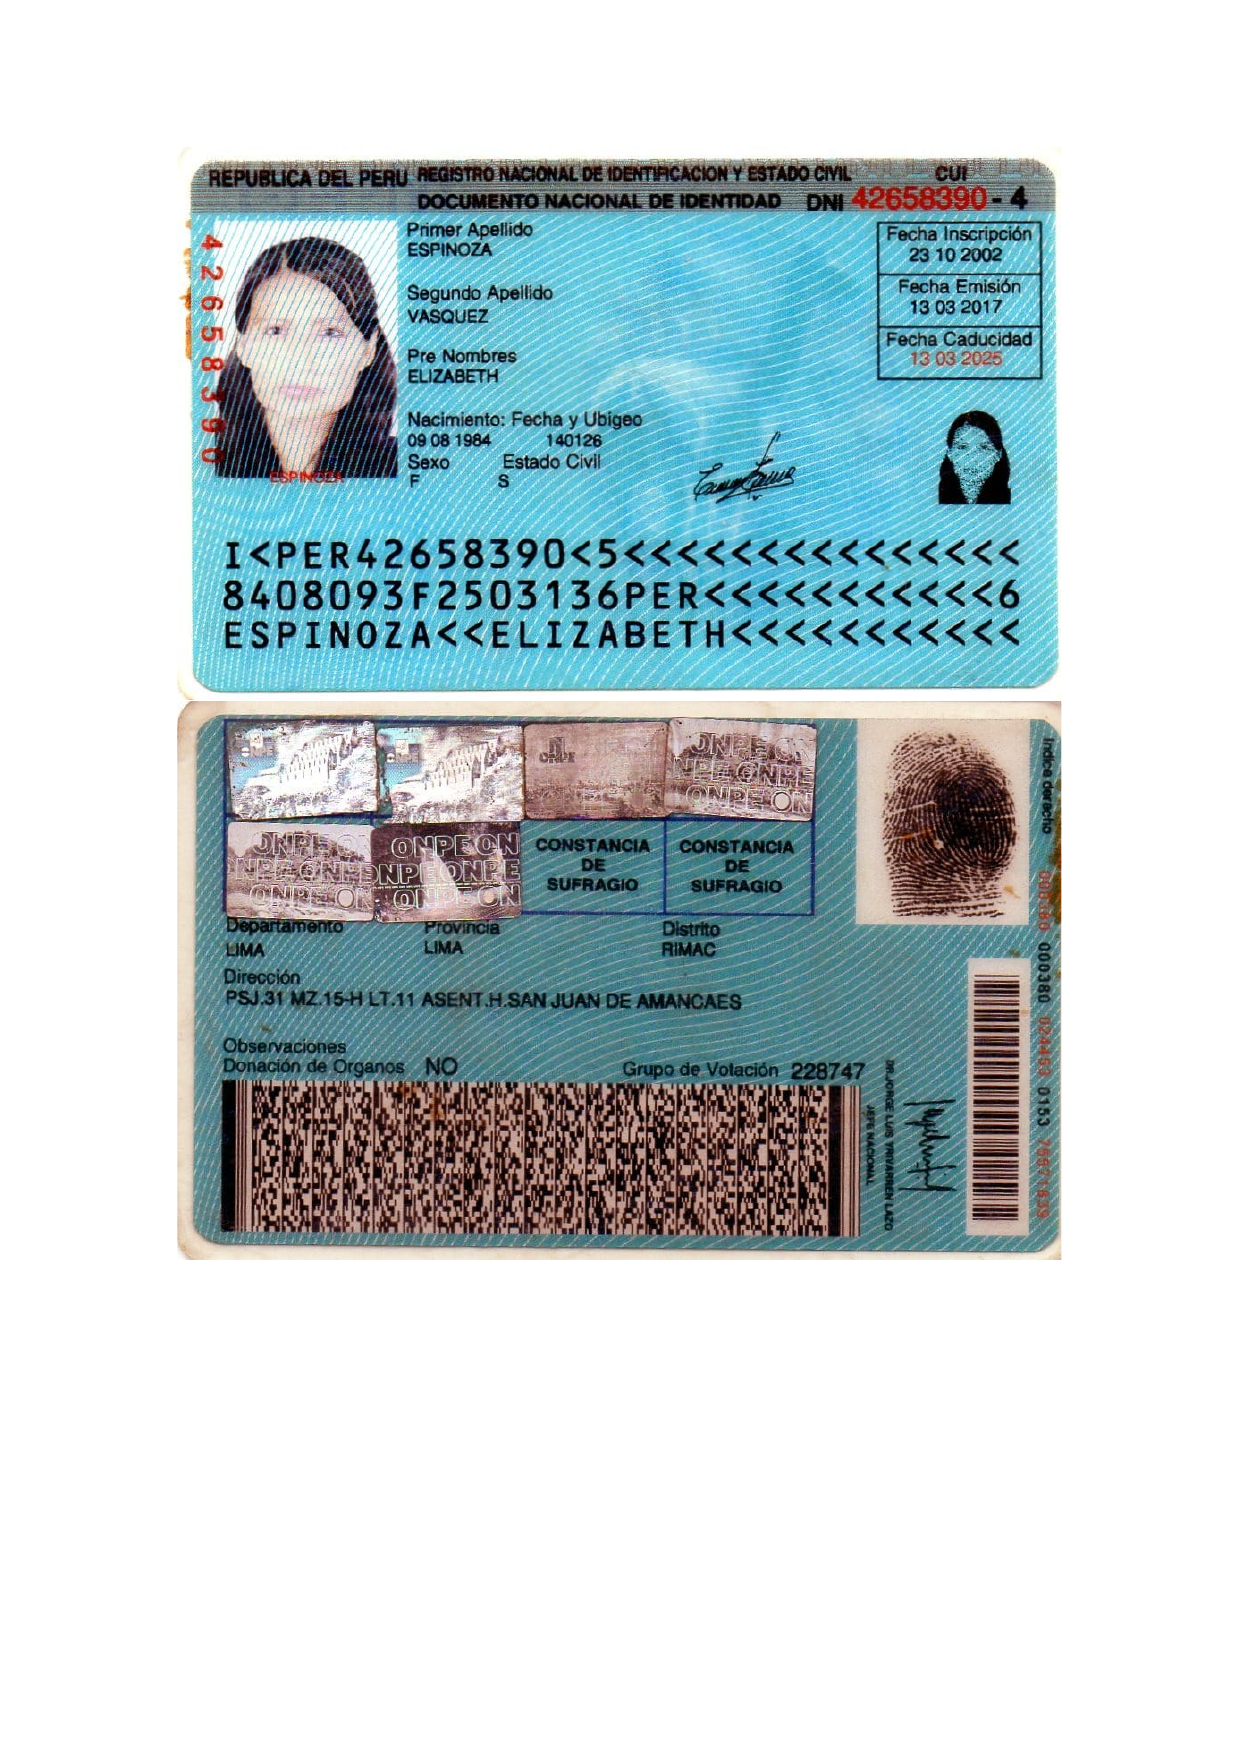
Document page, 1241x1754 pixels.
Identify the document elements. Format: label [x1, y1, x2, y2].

picture [177, 147, 1062, 700]
picture [177, 701, 1062, 1260]
